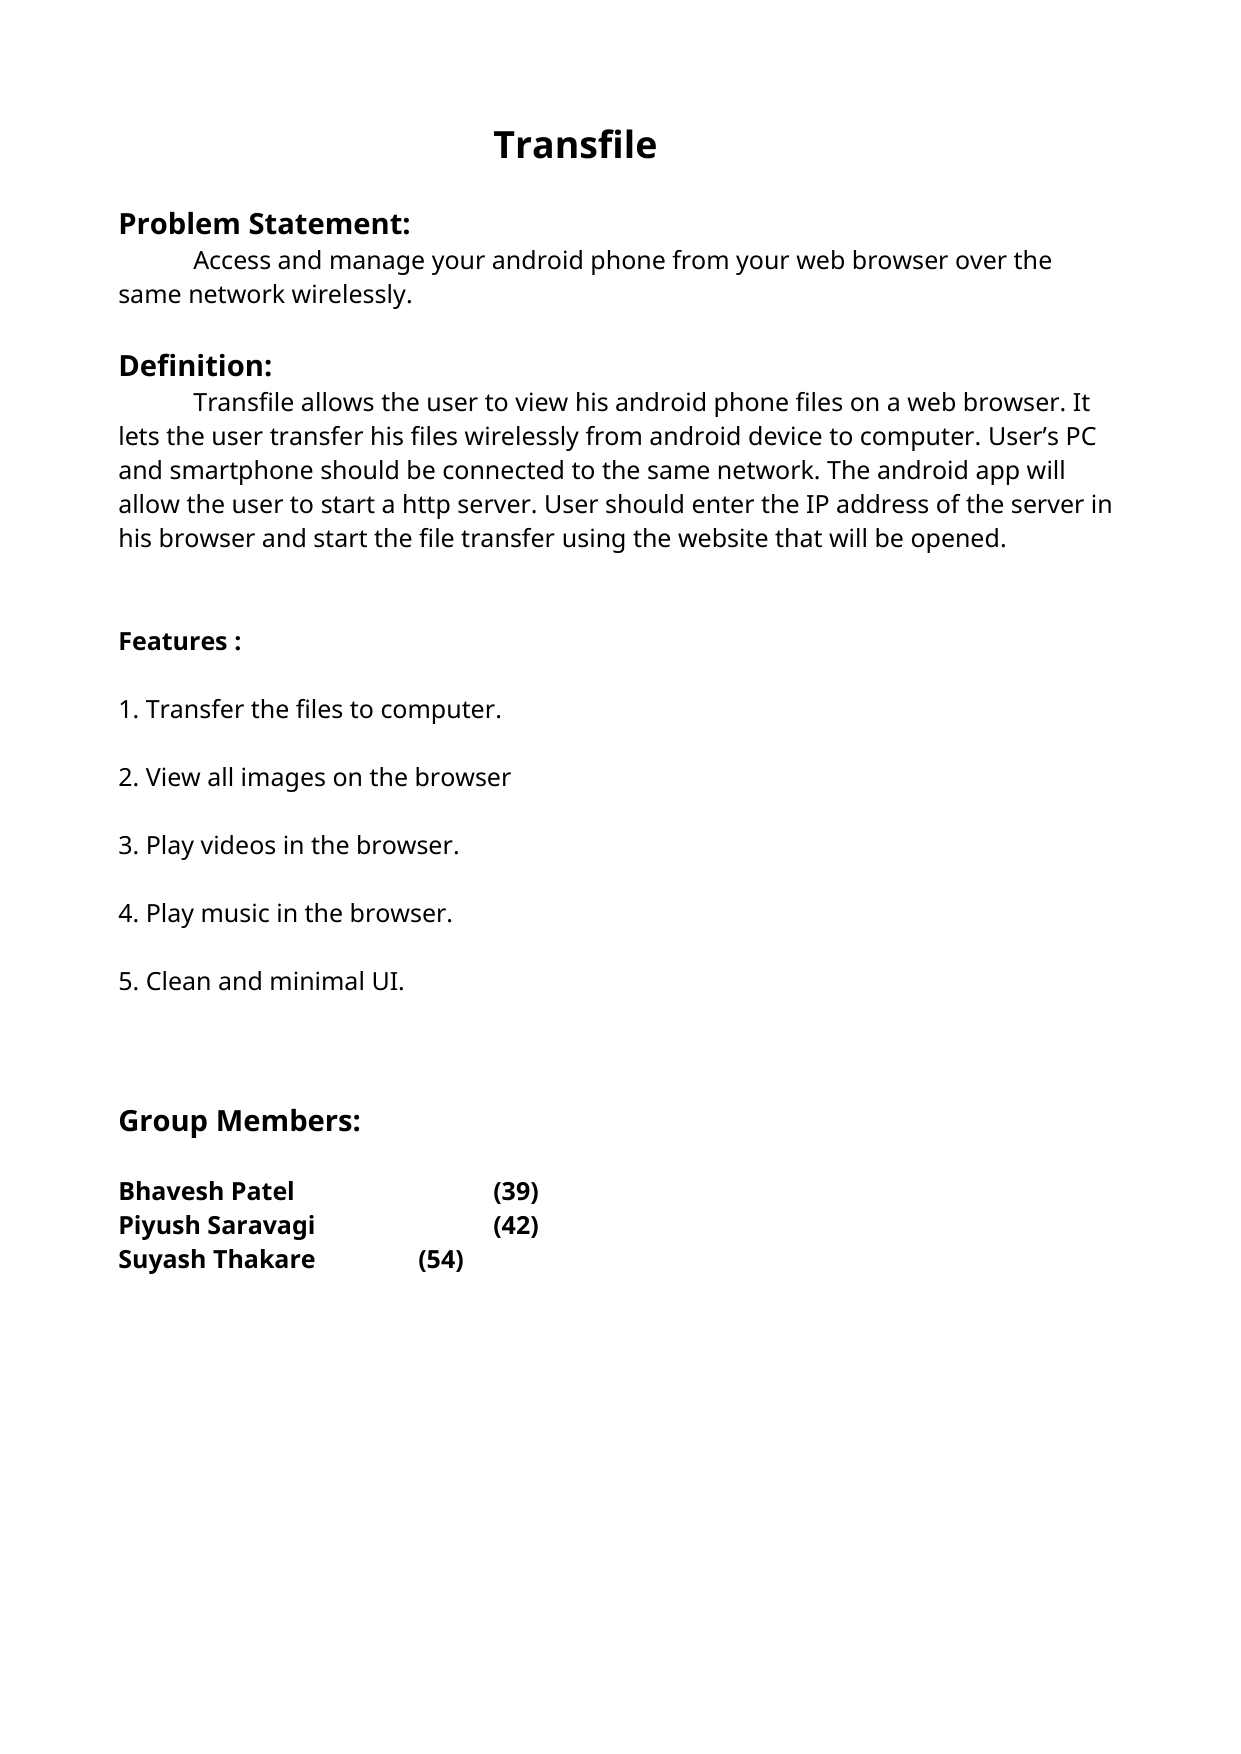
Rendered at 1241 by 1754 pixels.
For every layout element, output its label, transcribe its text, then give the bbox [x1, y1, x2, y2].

text Transfile [118, 118, 1122, 169]
text Definition: [118, 345, 1122, 385]
text 5. Clean and minimal UI. [118, 964, 1122, 998]
text Bhavesh Patel (39) [118, 1174, 1122, 1208]
text 2. View all images on the browser [118, 759, 1122, 793]
text 1. Transfer the files to computer. [118, 691, 1122, 725]
text 3. Play videos in the browser. [118, 828, 1122, 862]
text Access and manage your android phone from your web browser over the same network wirelessly. [118, 243, 1122, 311]
text 4. Play music in the browser. [118, 896, 1122, 930]
text Features : [118, 623, 1122, 657]
text Problem Statement: [118, 203, 1122, 243]
text Piyush Saravagi (42) [118, 1208, 1122, 1242]
text Suyash Thakare (54) [118, 1242, 1122, 1276]
text Transfile allows the user to view his android phone files on a web browser. It lets the user transfer his files wirelessly from android device to computer. User’s PC and smartphone should be connected to the same network. The android app will allow the user to start a http server. User should enter the IP address of the server in his browser and start the file transfer using the website that will be opened. [118, 385, 1122, 555]
text Group Members: [118, 1100, 1122, 1140]
